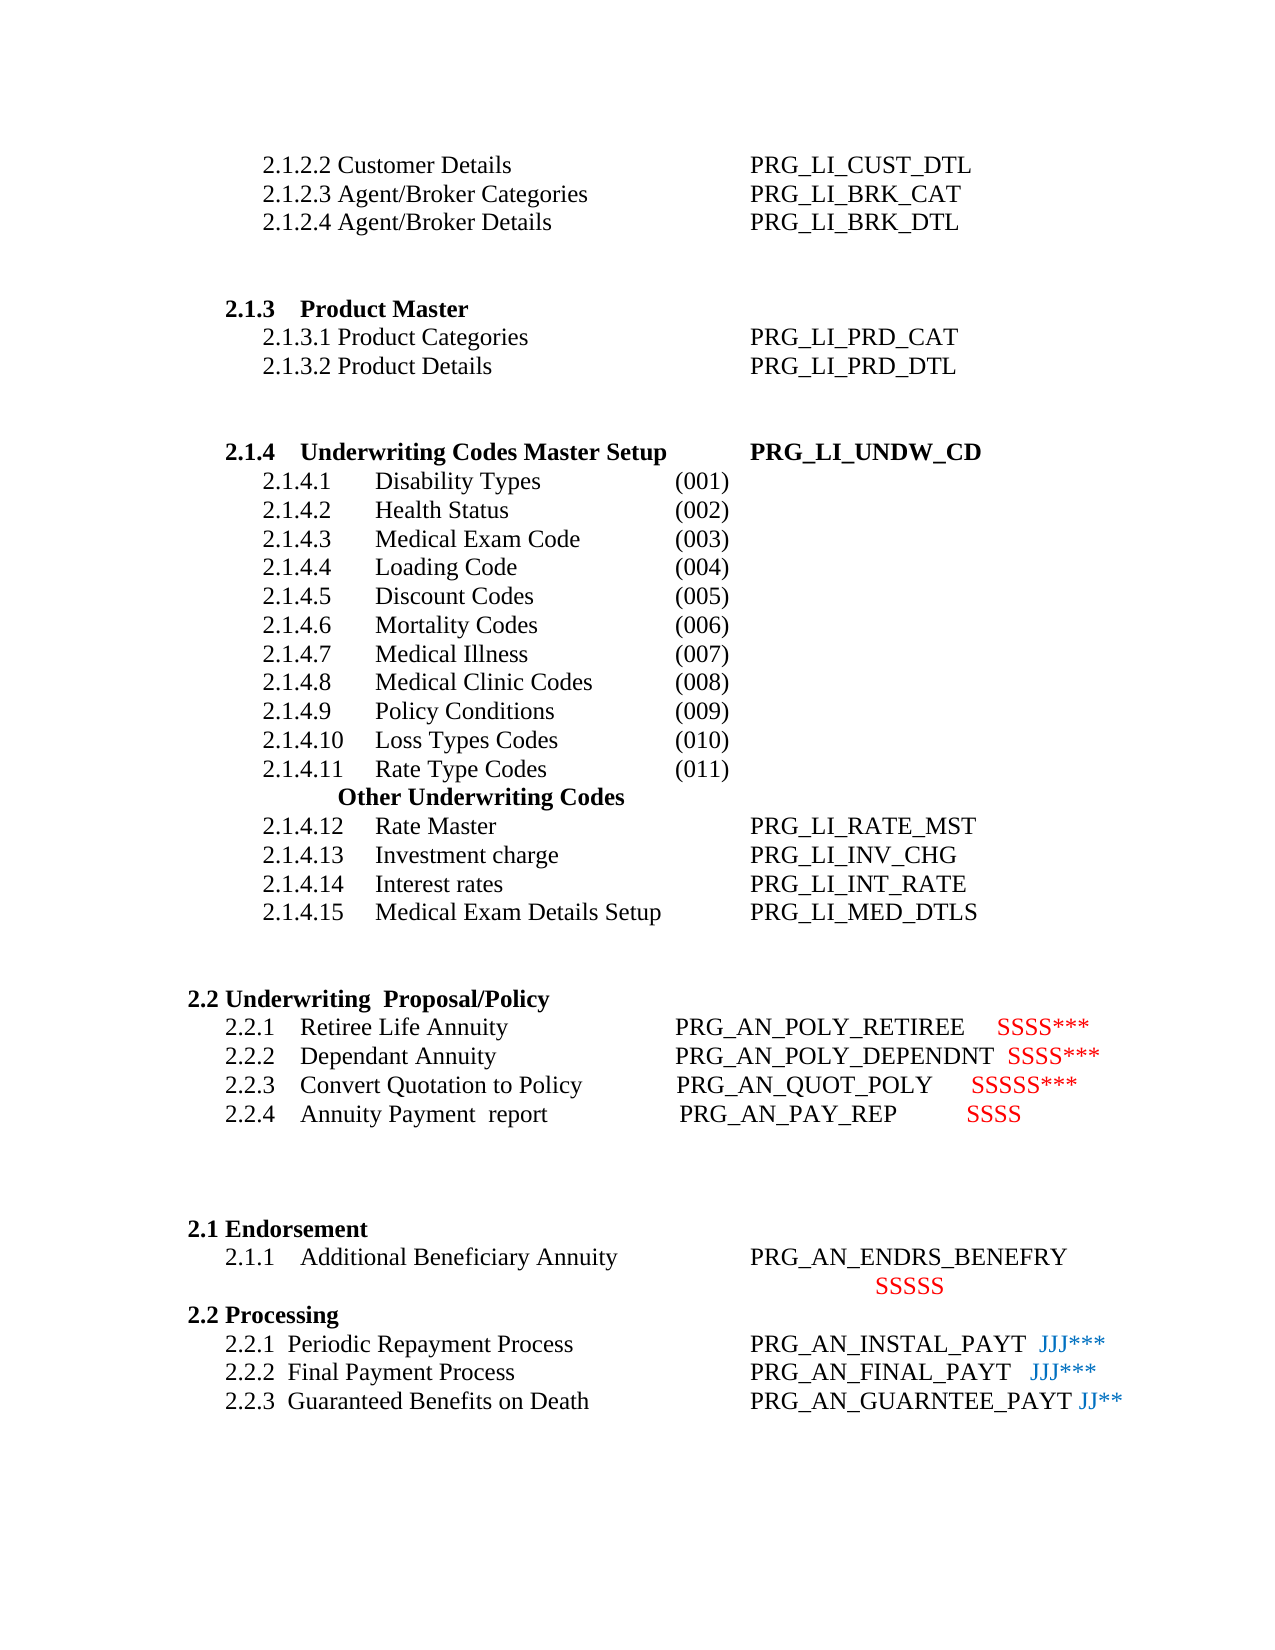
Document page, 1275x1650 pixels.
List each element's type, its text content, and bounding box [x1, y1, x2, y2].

list Annuity Payment report PRG_AN_PAY_REP SSSS [225, 1099, 1125, 1127]
list Endorsement [187, 1214, 1125, 1242]
list Interest rates PRG_LI_INT_RATE [262, 869, 1125, 897]
list Underwriting Proposal/Policy [187, 984, 1125, 1012]
text Other Underwriting Codes [337, 782, 1125, 811]
list Product Master [225, 294, 1125, 322]
list Dependant Annuity PRG_AN_POLY_DEPENDNT SSSS*** [225, 1041, 1125, 1070]
list Investment charge PRG_LI_INV_CHG [262, 840, 1125, 869]
text 2.2.1 Periodic Repayment Process PRG_AN_INSTAL_PAYT JJJ*** [225, 1329, 1125, 1357]
list Customer Details PRG_LI_CUST_DTL [262, 150, 1125, 179]
list Medical Exam Code (003) [262, 524, 1125, 552]
list Rate Master PRG_LI_RATE_MST [262, 811, 1125, 840]
text SSSSS [225, 1271, 1125, 1300]
list Retiree Life Annuity PRG_AN_POLY_RETIREE SSSS*** [225, 1012, 1125, 1041]
list Convert Quotation to Policy PRG_AN_QUOT_POLY SSSSS*** [225, 1070, 1125, 1099]
list Disability Types (001) [262, 466, 1125, 495]
list Discount Codes (005) [262, 581, 1125, 610]
list Rate Type Codes (011) [262, 754, 1125, 782]
list Product Categories PRG_LI_PRD_CAT [262, 322, 1125, 351]
list Medical Exam Details Setup PRG_LI_MED_DTLS [262, 897, 1125, 926]
list Additional Beneficiary Annuity PRG_AN_ENDRS_BENEFRY [225, 1242, 1125, 1271]
list Agent/Broker Categories PRG_LI_BRK_CAT [262, 179, 1125, 207]
list Loading Code (004) [262, 552, 1125, 581]
list Underwriting Codes Master Setup PRG_LI_UNDW_CD [225, 437, 1125, 466]
list Product Details PRG_LI_PRD_DTL [262, 351, 1125, 380]
list Processing [187, 1300, 1125, 1329]
list Health Status (002) [262, 495, 1125, 524]
list Loss Types Codes (010) [262, 725, 1125, 754]
text 2.2.2 Final Payment Process PRG_AN_FINAL_PAYT JJJ*** [225, 1357, 1125, 1386]
list Policy Conditions (009) [262, 696, 1125, 725]
list Mortality Codes (006) [262, 610, 1125, 639]
list Medical Clinic Codes (008) [262, 667, 1125, 696]
list Agent/Broker Details PRG_LI_BRK_DTL [262, 207, 1125, 236]
text 2.2.3 Guaranteed Benefits on Death PRG_AN_GUARNTEE_PAYT JJ** [225, 1386, 1125, 1415]
list Medical Illness (007) [262, 639, 1125, 667]
